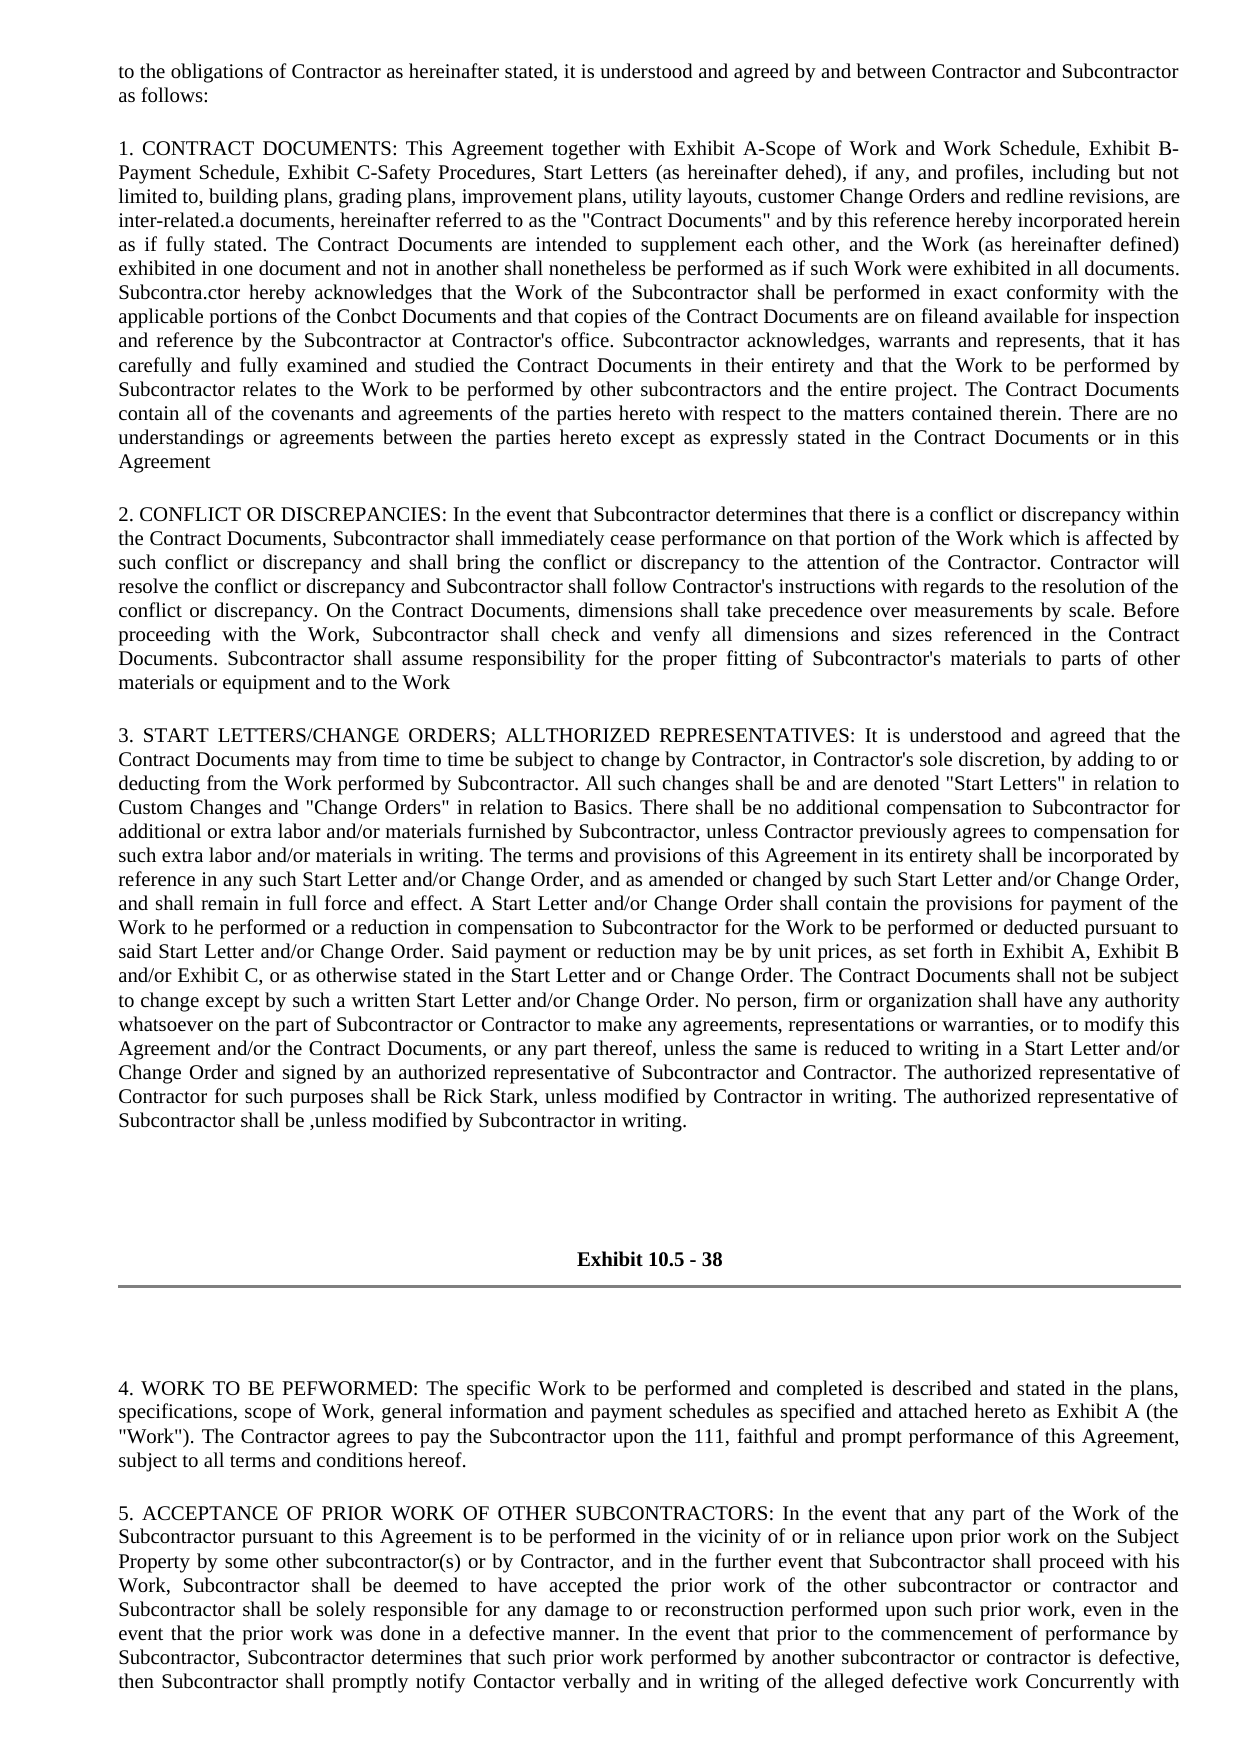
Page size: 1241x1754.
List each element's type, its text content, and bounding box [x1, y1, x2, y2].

text 4. WORK TO BE PEFWORMED: The specific Work to be performed and completed is described and stated in the plans, specifications, scope of Work, general information and payment schedules as specified and attached hereto as Exhibit A (the "Work"). The Contractor agrees to pay the Subcontractor upon the 111, faithful and prompt performance of this Agreement, subject to all terms and conditions hereof. [118, 1375, 1181, 1472]
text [118, 1500, 1181, 1693]
text 2. CONFLICT OR DISCREPANCIES: In the event that Subcontractor determines that there is a conflict or discrepancy within the Contract Documents, Subcontractor shall immediately cease performance on that portion of the Work which is affected by such conflict or discrepancy and shall bring the conflict or discrepancy to the attention of the Contractor. Contractor will resolve the conflict or discrepancy and Subcontractor shall follow Contractor's instructions with regards to the resolution of the conflict or discrepancy. On the Contract Documents, dimensions shall take precedence over measurements by scale. Before proceeding with the Work, Subcontractor shall check and venfy all dimensions and sizes referenced in the Contract Documents. Subcontractor shall assume responsibility for the proper fitting of Subcontractor's materials to parts of other materials or equipment and to the Work [118, 502, 1181, 694]
text Exhibit 10.5 - 38 [118, 1247, 1181, 1271]
text 1. CONTRACT DOCUMENTS: This Agreement together with Exhibit A-Scope of Work and Work Schedule, Exhibit B-Payment Schedule, Exhibit C-Safety Procedures, Start Letters (as hereinafter dehed), if any, and profiles, including but not limited to, building plans, grading plans, improvement plans, utility layouts, customer Change Orders and redline revisions, are inter-related.a documents, hereinafter referred to as the "Contract Documents" and by this reference hereby incorporated herein as if fully stated. The Contract Documents are intended to supplement each other, and the Work (as hereinafter defined) exhibited in one document and not in another shall nonetheless be performed as if such Work were exhibited in all documents. Subcontra.ctor hereby acknowledges that the Work of the Subcontractor shall be performed in exact conformity with the applicable portions of the Conbct Documents and that copies of the Contract Documents are on fileand available for inspection and reference by the Subcontractor at Contractor's office. Subcontractor acknowledges, warrants and represents, that it has carefully and fully examined and studied the Contract Documents in their entirety and that the Work to be performed by Subcontractor relates to the Work to be performed by other subcontractors and the entire project. The Contract Documents contain all of the covenants and agreements of the parties hereto with respect to the matters contained therein. There are no understandings or agreements between the parties hereto except as expressly stated in the Contract Documents or in this Agreement [118, 136, 1181, 473]
text 3. START LETTERS/CHANGE ORDERS; ALLTHORIZED REPRESENTATIVES: It is understood and agreed that the Contract Documents may from time to time be subject to change by Contractor, in Contractor's sole discretion, by adding to or deducting from the Work performed by Subcontractor. All such changes shall be and are denoted "Start Letters" in relation to Custom Changes and "Change Orders" in relation to Basics. There shall be no additional compensation to Subcontractor for additional or extra labor and/or materials furnished by Subcontractor, unless Contractor previously agrees to compensation for such extra labor and/or materials in writing. The terms and provisions of this Agreement in its entirety shall be incorporated by reference in any such Start Letter and/or Change Order, and as amended or changed by such Start Letter and/or Change Order, and shall remain in full force and effect. A Start Letter and/or Change Order shall contain the provisions for payment of the Work to he performed or a reduction in compensation to Subcontractor for the Work to be performed or deducted pursuant to said Start Letter and/or Change Order. Said payment or reduction may be by unit prices, as set forth in Exhibit A, Exhibit B and/or Exhibit C, or as otherwise stated in the Start Letter and or Change Order. The Contract Documents shall not be subject to change except by such a written Start Letter and/or Change Order. No person, firm or organization shall have any authority whatsoever on the part of Subcontractor or Contractor to make any agreements, representations or warranties, or to modify this Agreement and/or the Contract Documents, or any part thereof, unless the same is reduced to writing in a Start Letter and/or Change Order and signed by an authorized representative of Subcontractor and Contractor. The authorized representative of Contractor for such purposes shall be Rick Stark, unless modified by Contractor in writing. The authorized representative of Subcontractor shall be ,unless modified by Subcontractor in writing. [118, 723, 1181, 1132]
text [118, 59, 1181, 107]
